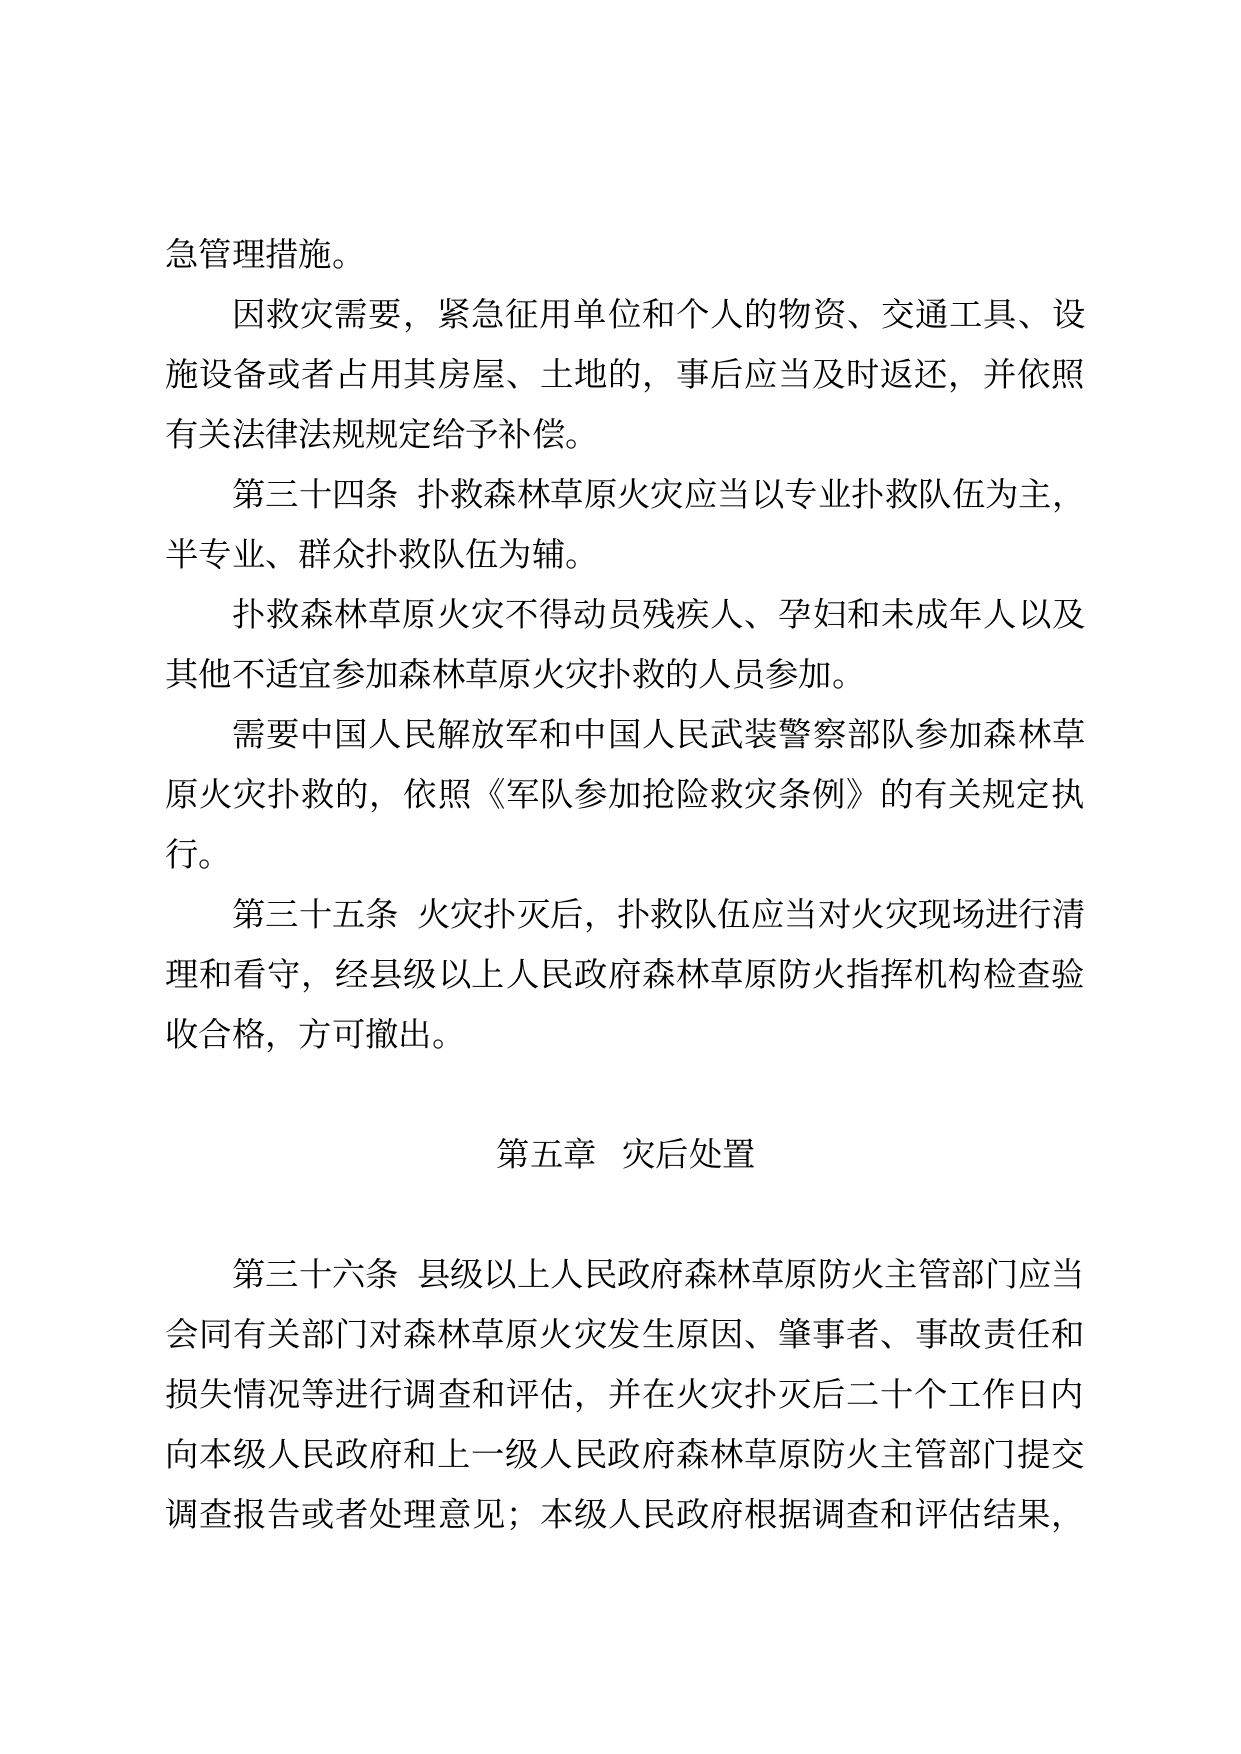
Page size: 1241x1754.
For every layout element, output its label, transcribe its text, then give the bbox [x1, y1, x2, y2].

text 第五章 灾后处置 [165, 1118, 1087, 1178]
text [165, 218, 1087, 278]
text 第三十四条 扑救森林草原火灾应当以专业扑救队伍为主，半专业、群众扑救队伍为辅。 [165, 458, 1087, 578]
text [165, 1238, 1087, 1538]
text 因救灾需要，紧急征用单位和个人的物资、交通工具、设施设备或者占用其房屋、土地的，事后应当及时返还，并依照有关法律法规规定给予补偿。 [165, 278, 1087, 458]
text 扑救森林草原火灾不得动员残疾人、孕妇和未成年人以及其他不适宜参加森林草原火灾扑救的人员参加。 [165, 578, 1087, 698]
text 第三十五条 火灾扑灭后，扑救队伍应当对火灾现场进行清理和看守，经县级以上人民政府森林草原防火指挥机构检查验收合格，方可撤出。 [165, 878, 1087, 1058]
text 需要中国人民解放军和中国人民武装警察部队参加森林草原火灾扑救的，依照《军队参加抢险救灾条例》的有关规定执行。 [165, 698, 1087, 878]
